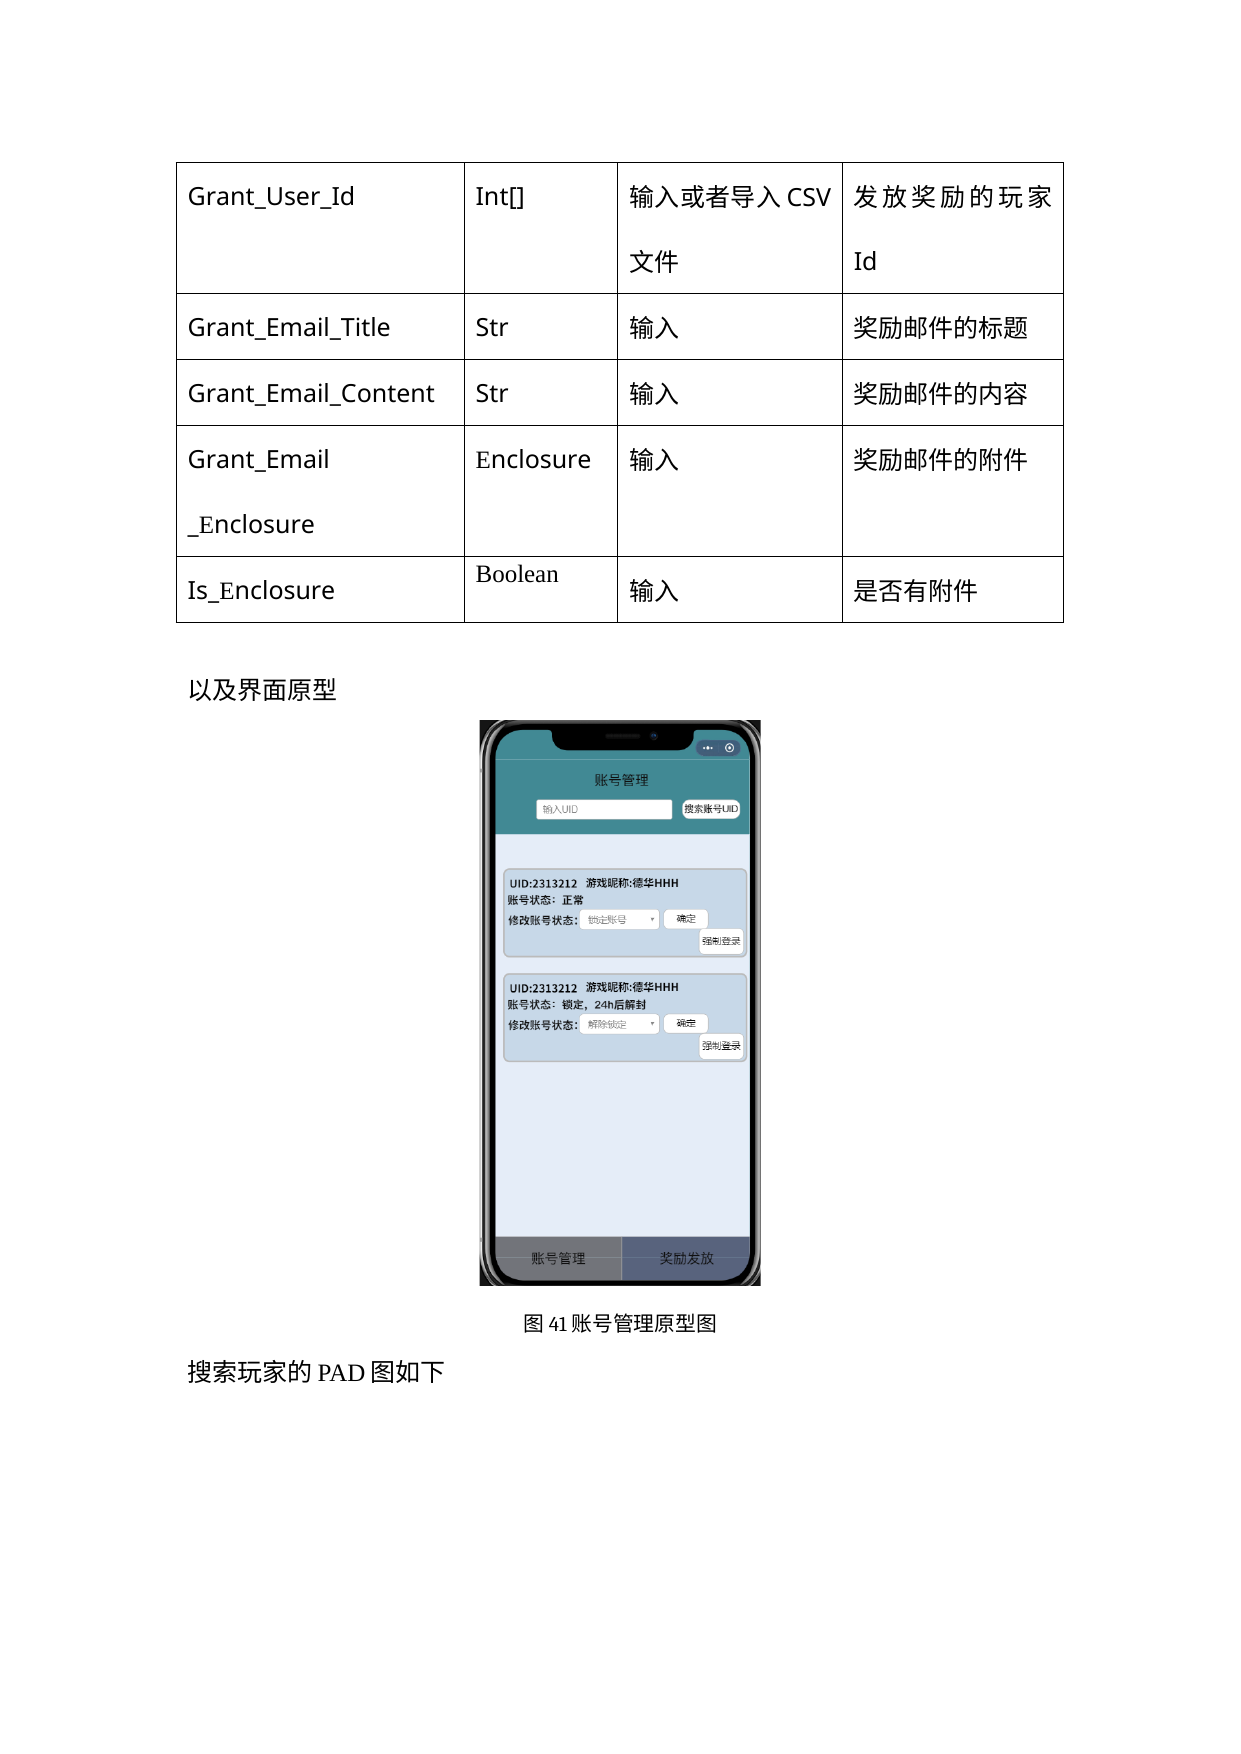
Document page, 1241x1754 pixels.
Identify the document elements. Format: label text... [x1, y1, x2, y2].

table_cell Str [465, 294, 617, 359]
table_cell Str [465, 360, 617, 425]
table_cell Grant_Email_Title [177, 294, 464, 359]
text 以及界面原型 [187, 656, 1053, 721]
table_cell Is_Enclosure [177, 557, 464, 622]
table_cell 是否有附件 [843, 557, 1063, 622]
table_cell 输入 [618, 294, 842, 359]
text 搜索玩家的PAD图如下 [187, 1338, 1053, 1403]
text 图 41 账号管理原型图 [187, 1306, 1053, 1338]
table_cell Enclosure [465, 426, 617, 556]
table_cell 奖励邮件的标题 [843, 294, 1063, 359]
table_cell Grant_User_Id [177, 163, 464, 293]
table_cell 奖励邮件的附件 [843, 426, 1063, 556]
table_cell 输入 [618, 557, 842, 622]
table_cell 输入或者导入CSV文件 [618, 163, 842, 293]
table_cell Boolean [465, 557, 617, 622]
table_cell Grant_Email_Content [177, 360, 464, 425]
table_cell 发放奖励的玩家Id [843, 163, 1063, 293]
table_cell Grant_Email_Enclosure [177, 426, 464, 556]
table_cell 输入 [618, 360, 842, 425]
table_cell 奖励邮件的内容 [843, 360, 1063, 425]
picture [479, 720, 761, 1286]
table_cell 输入 [618, 426, 842, 556]
table_cell Int[] [465, 163, 617, 293]
